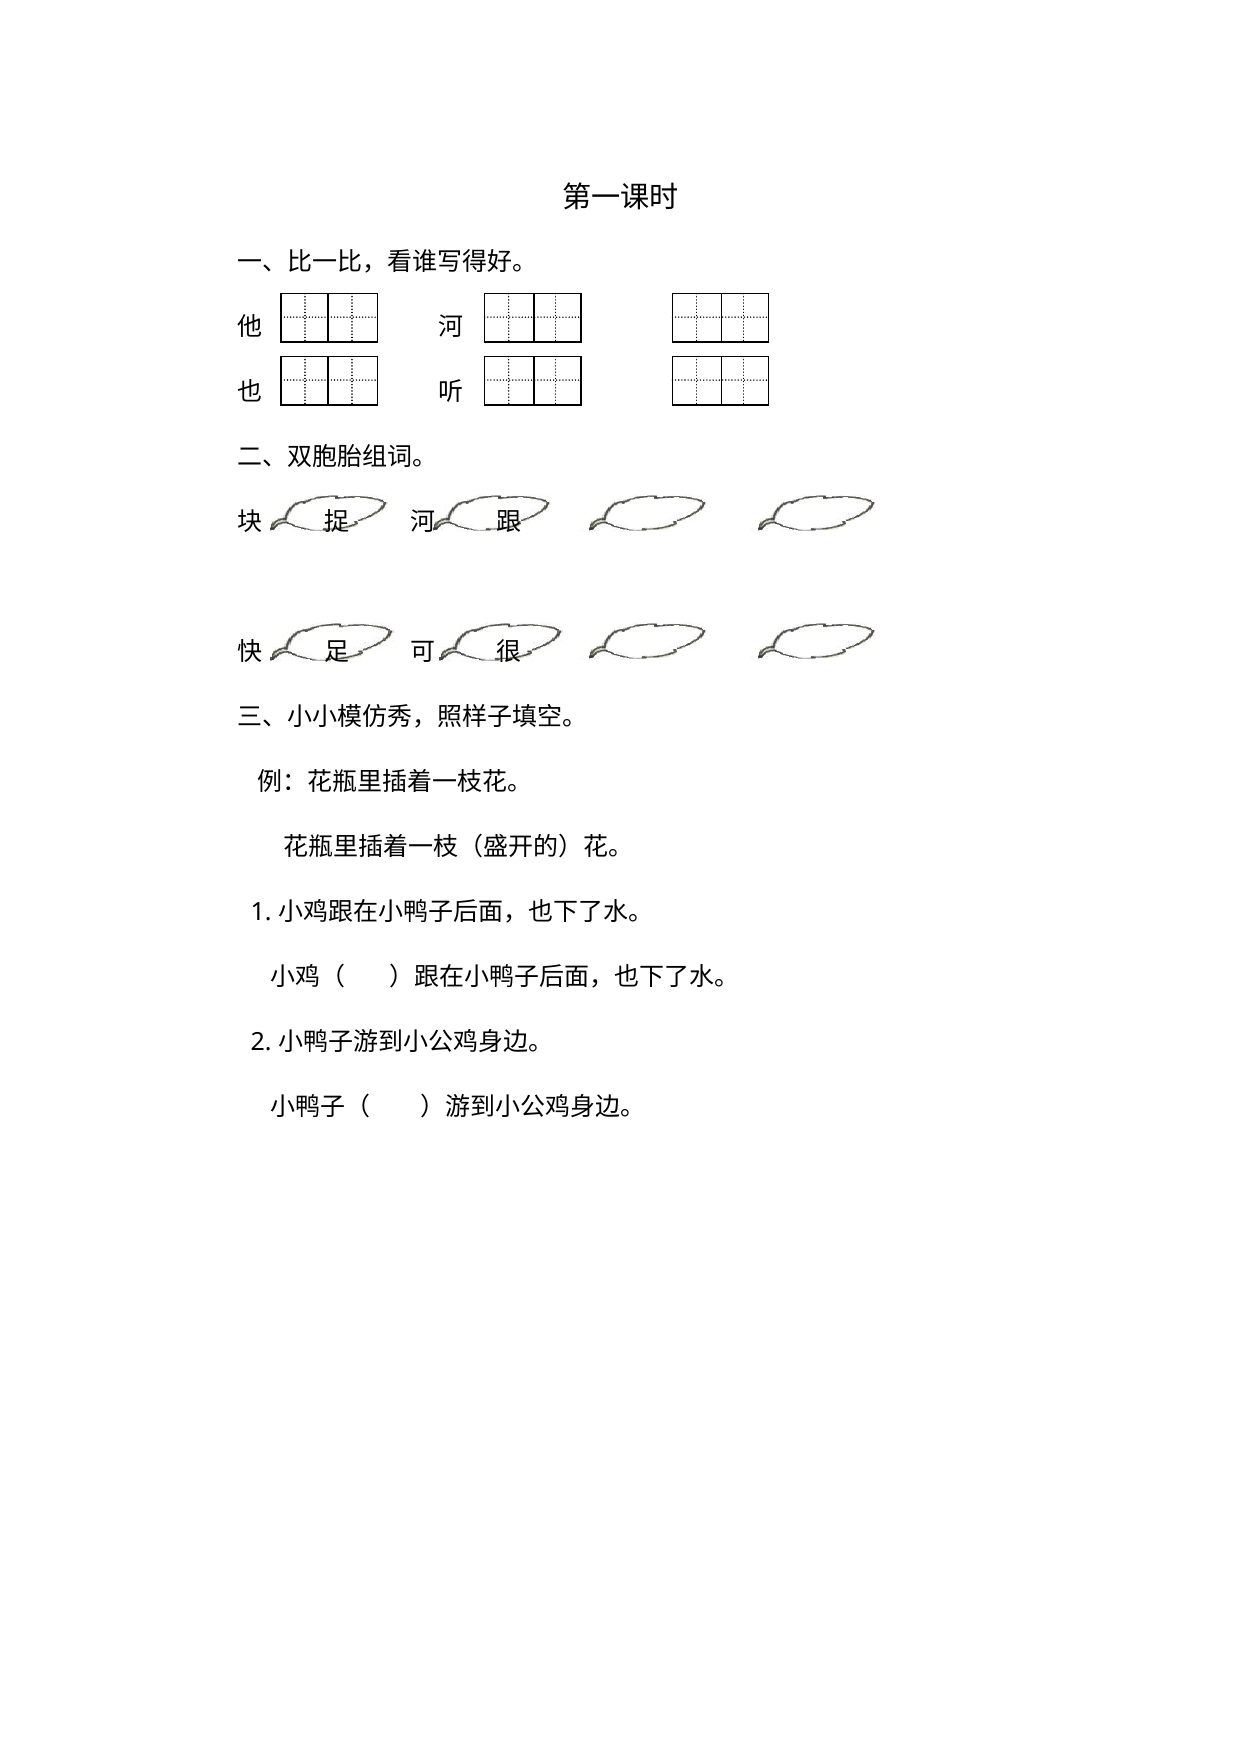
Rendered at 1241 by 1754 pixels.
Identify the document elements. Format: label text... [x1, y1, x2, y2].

text 一、比一比，看谁写得好。 [187, 227, 1053, 292]
text 二、双胞胎组词。 [187, 422, 1053, 487]
text 2. 小鸭子游到小公鸡身边。 [187, 1007, 1053, 1072]
text 三、小小模仿秀，照样子填空。 [187, 682, 1053, 747]
text 也 说 听 [187, 357, 1053, 422]
text 小鸡（ ）跟在小鸭子后面，也下了水。 [187, 942, 1053, 1007]
text 他 地 河 [187, 292, 1053, 357]
text 快 足 可 很 [187, 617, 1053, 682]
text 花瓶里插着一枝（盛开的）花。 [187, 812, 1053, 877]
text 1. 小鸡跟在小鸭子后面，也下了水。 [187, 877, 1053, 942]
text 第一课时 [187, 162, 1053, 227]
text 例：花瓶里插着一枝花。 [187, 747, 1053, 812]
text 小鸭子（ ）游到小公鸡身边。 [187, 1072, 1053, 1137]
text 块 捉 河 跟 [187, 487, 1053, 552]
